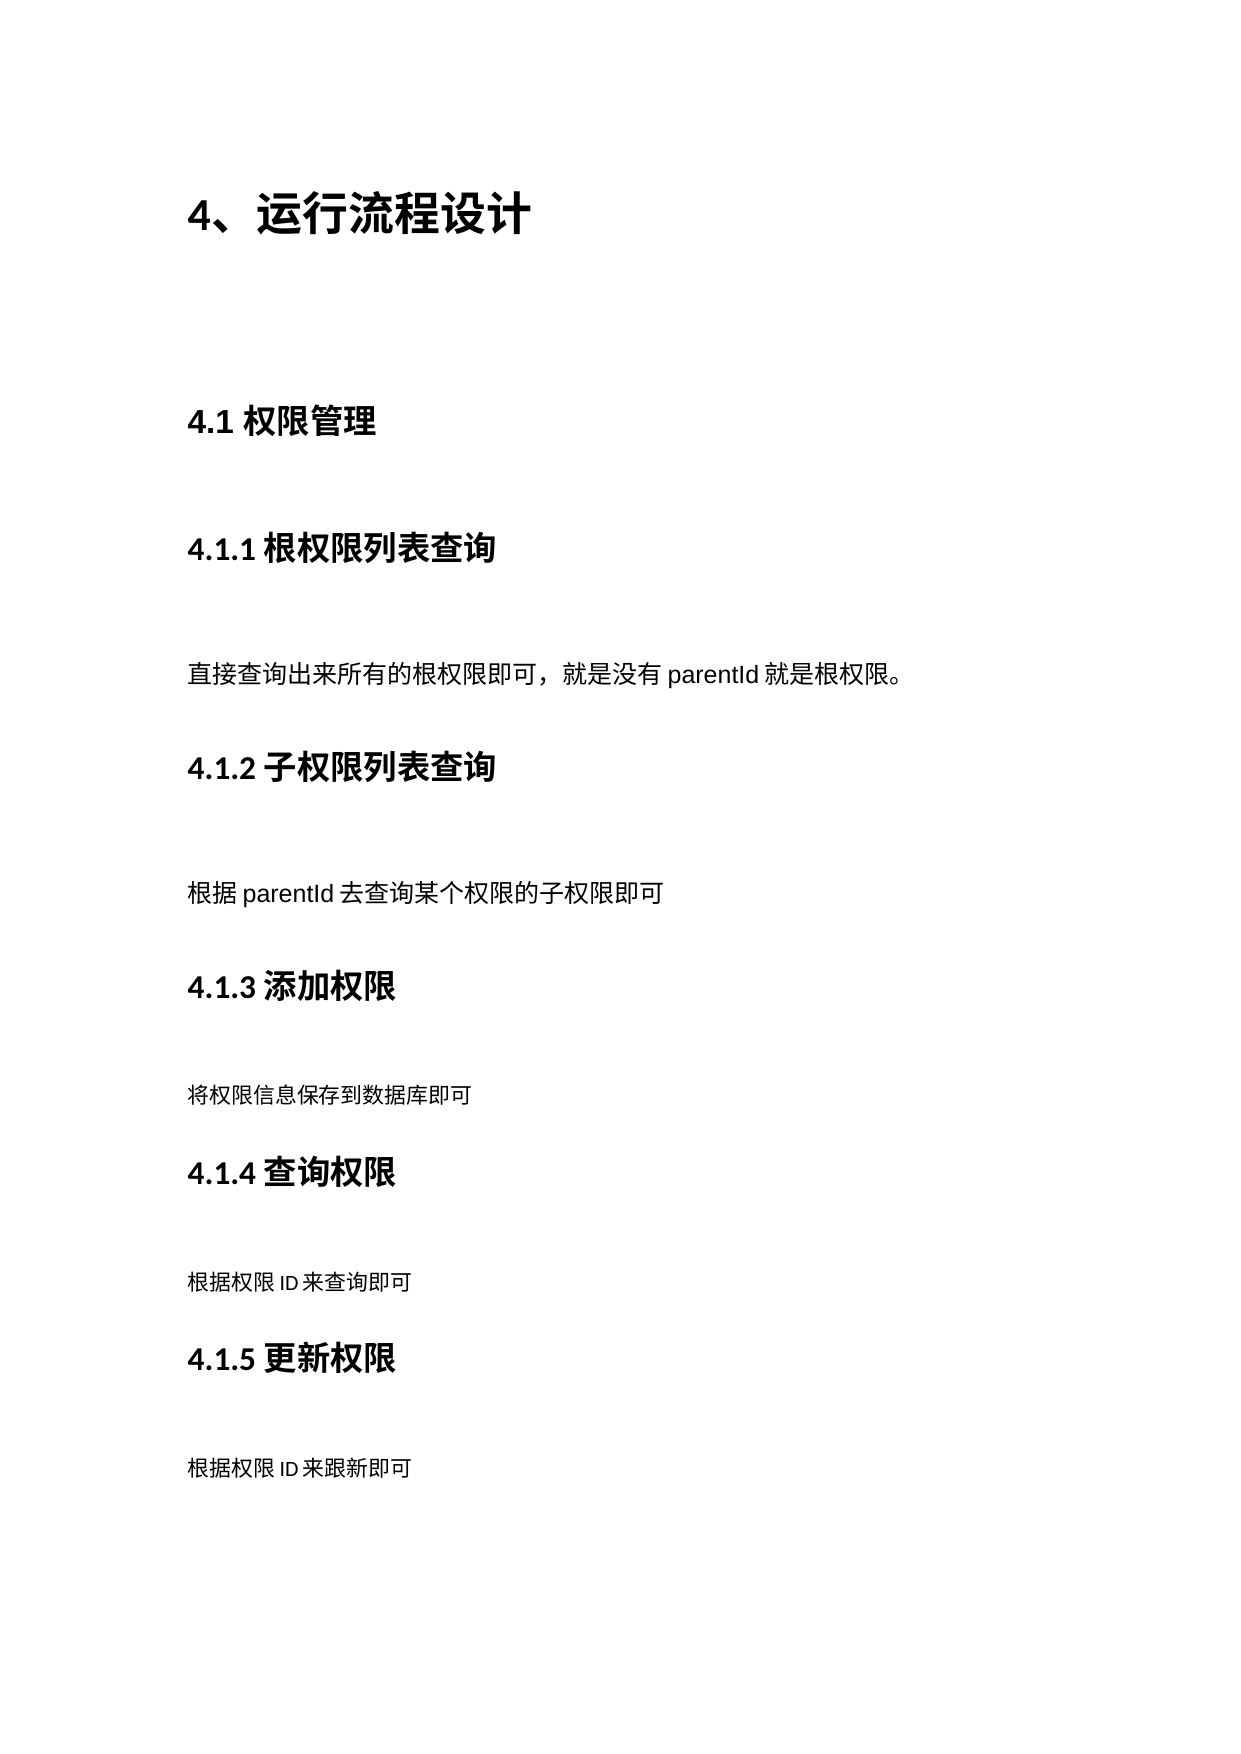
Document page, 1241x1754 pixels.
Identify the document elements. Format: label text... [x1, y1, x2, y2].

text 根据权限ID来查询即可 [187, 1264, 1053, 1297]
text 直接查询出来所有的根权限即可，就是没有parentId就是根权限。 [187, 640, 1053, 705]
text 将权限信息保存到数据库即可 [187, 1078, 1053, 1110]
subtitle 4.1 权限管理 [187, 387, 1053, 452]
subtitle 运行流程设计 [187, 162, 1053, 259]
subtitle 4.1.2 子权限列表查询 [187, 732, 1053, 797]
subtitle 4.1.5 更新权限 [187, 1324, 1053, 1389]
subtitle 4.1.4 查询权限 [187, 1137, 1053, 1202]
text 根据权限ID来跟新即可 [187, 1451, 1053, 1483]
subtitle 4.1.3 添加权限 [187, 951, 1053, 1016]
text 根据parentId去查询某个权限的子权限即可 [187, 859, 1053, 924]
subtitle 4.1.1 根权限列表查询 [187, 513, 1053, 578]
